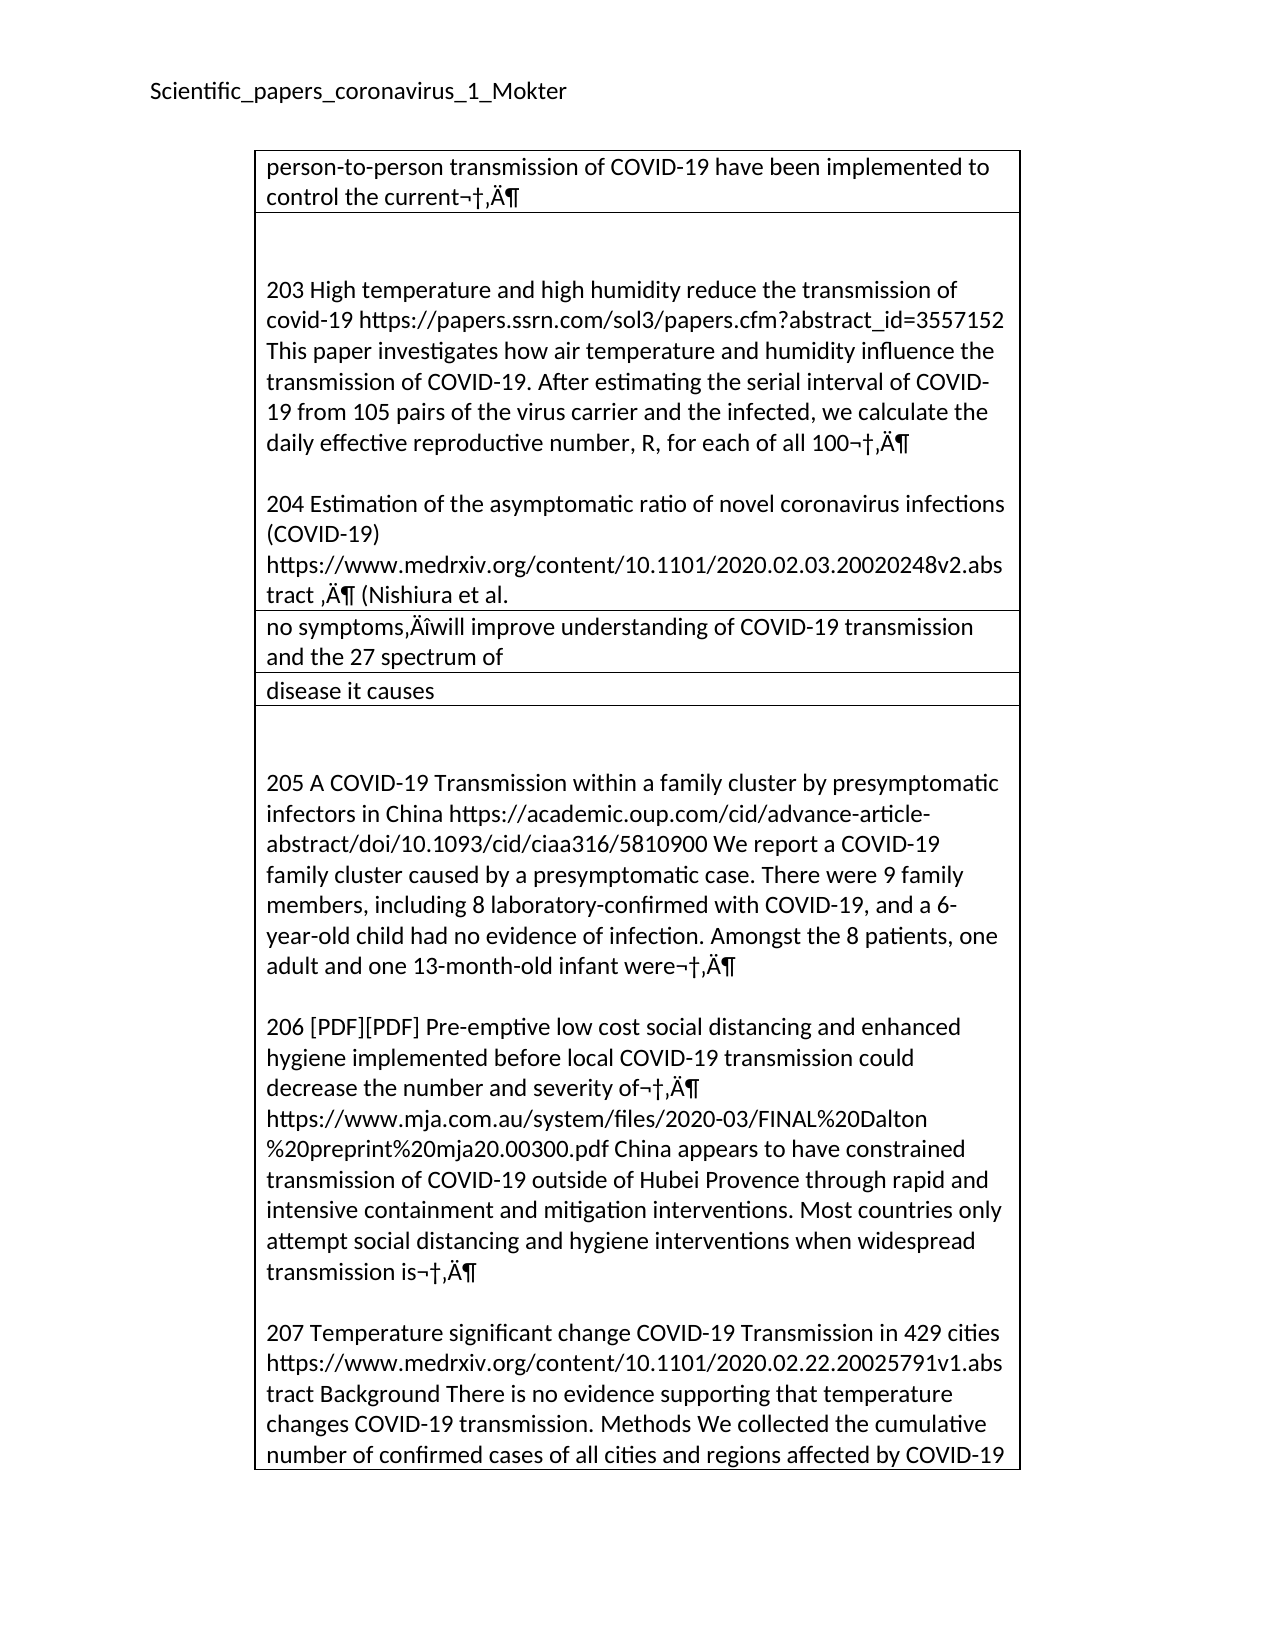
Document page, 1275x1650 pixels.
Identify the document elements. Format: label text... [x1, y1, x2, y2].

table_cell disease it causes [256, 673, 1019, 705]
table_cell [256, 706, 1019, 1469]
table_cell 203 High temperature and high humidity reduce the transmission of covid-19 https://papers.ssrn.com/sol3/papers.cfm?abstract_id=3557152 This paper investigates how air temperature and humidity influence the transmission of COVID-19. After estimating the serial interval of COVID-19 from 105 pairs of the virus carrier and the infected, we calculate the daily effective reproductive number, R, for each of all 100¬†‚Ä¶ 204 Estimation of the asymptomatic ratio of novel coronavirus infections (COVID-19) https://www.medrxiv.org/content/10.1101/2020.02.03.20020248v2.abstract ‚Ä¶ (Nishiura et al. [256, 213, 1019, 610]
table_cell no symptoms‚Äîwill improve understanding of COVID-19 transmission and the 27 spectrum of [256, 611, 1019, 672]
table_cell person-to-person transmission of COVID-19 have been implemented to control the current¬†‚Ä¶ [256, 151, 1019, 212]
